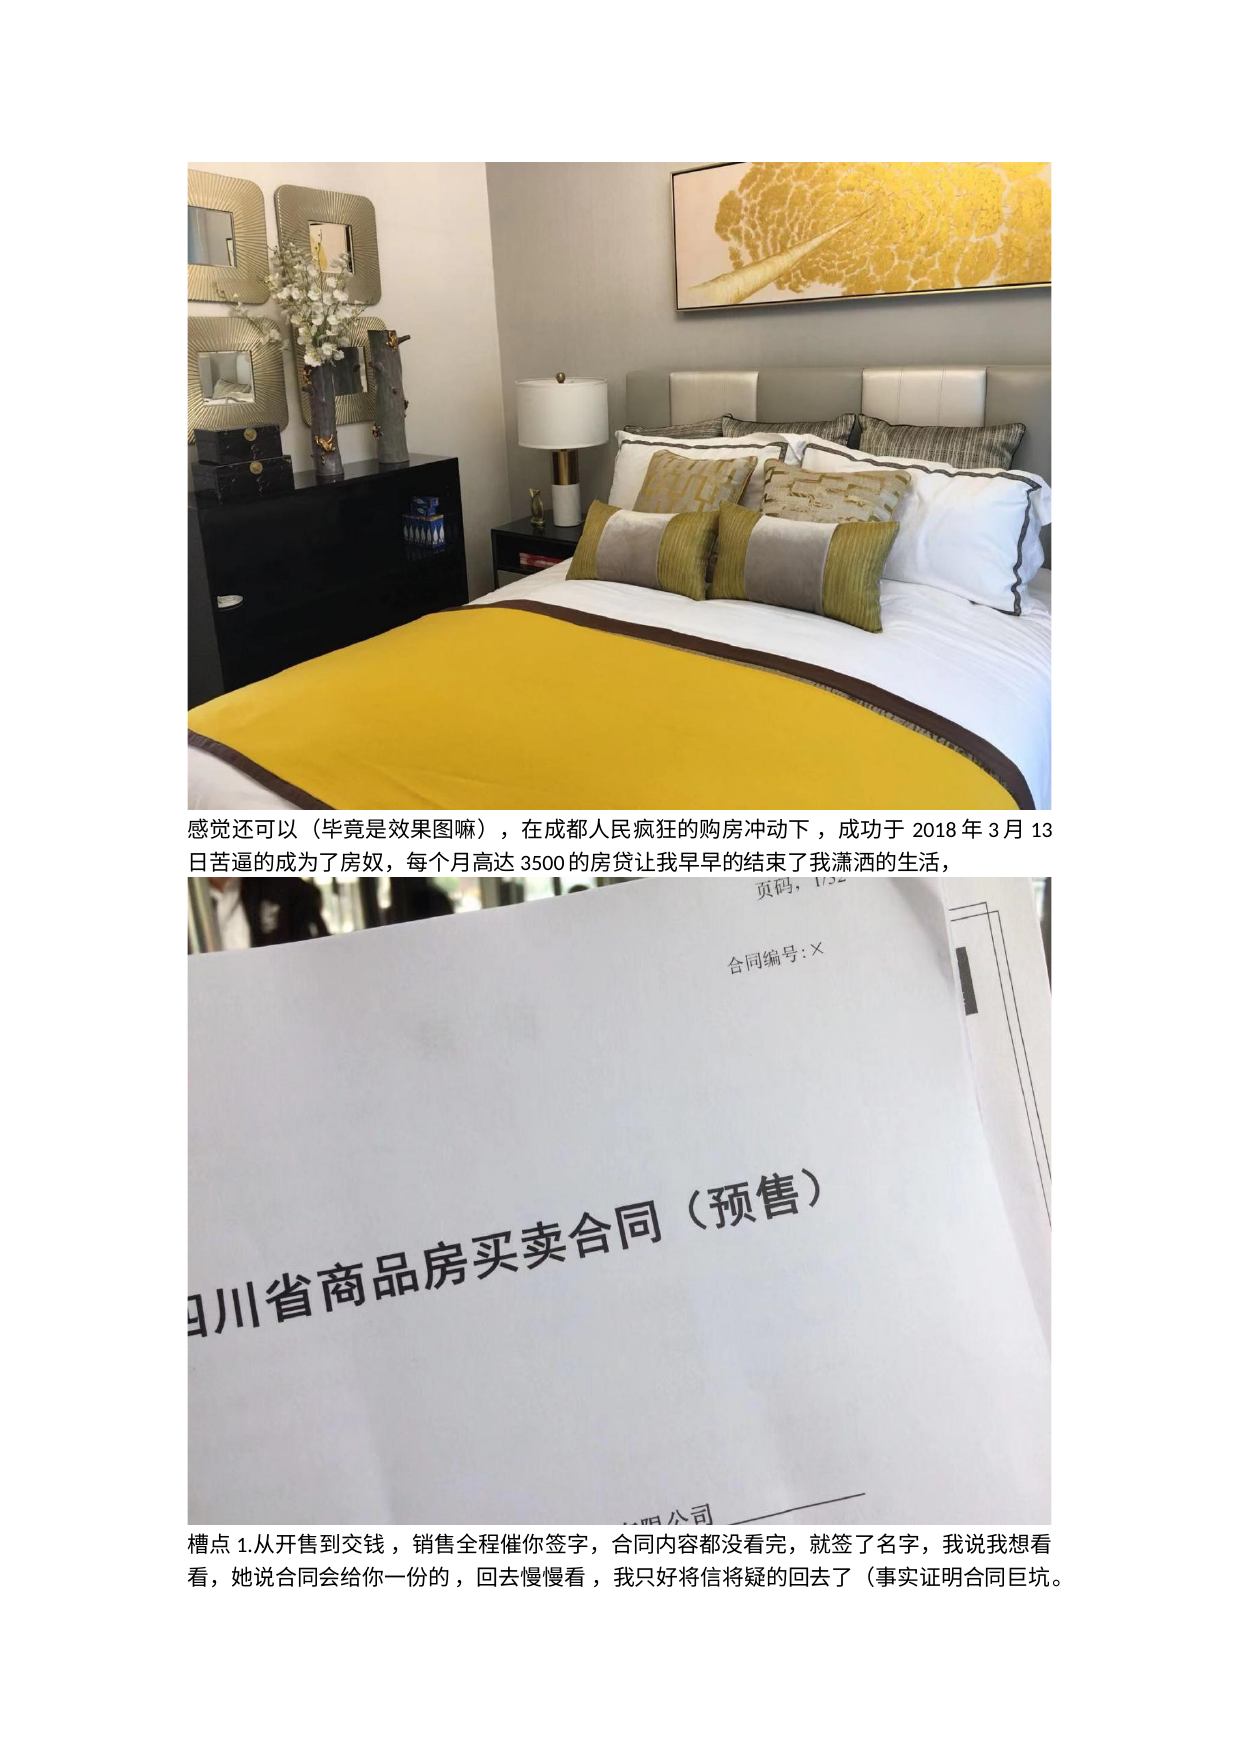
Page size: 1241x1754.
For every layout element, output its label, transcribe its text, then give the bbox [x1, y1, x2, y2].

picture [187, 877, 1052, 1525]
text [187, 1527, 1053, 1592]
picture [187, 162, 1052, 810]
text 感觉还可以（毕竟是效果图嘛），在成都人民疯狂的购房冲动下 ，成功于2018年3月13日苦逼的成为了房奴，每个月高达3500的房贷让我早早的结束了我潇洒的生活， [187, 812, 1053, 877]
